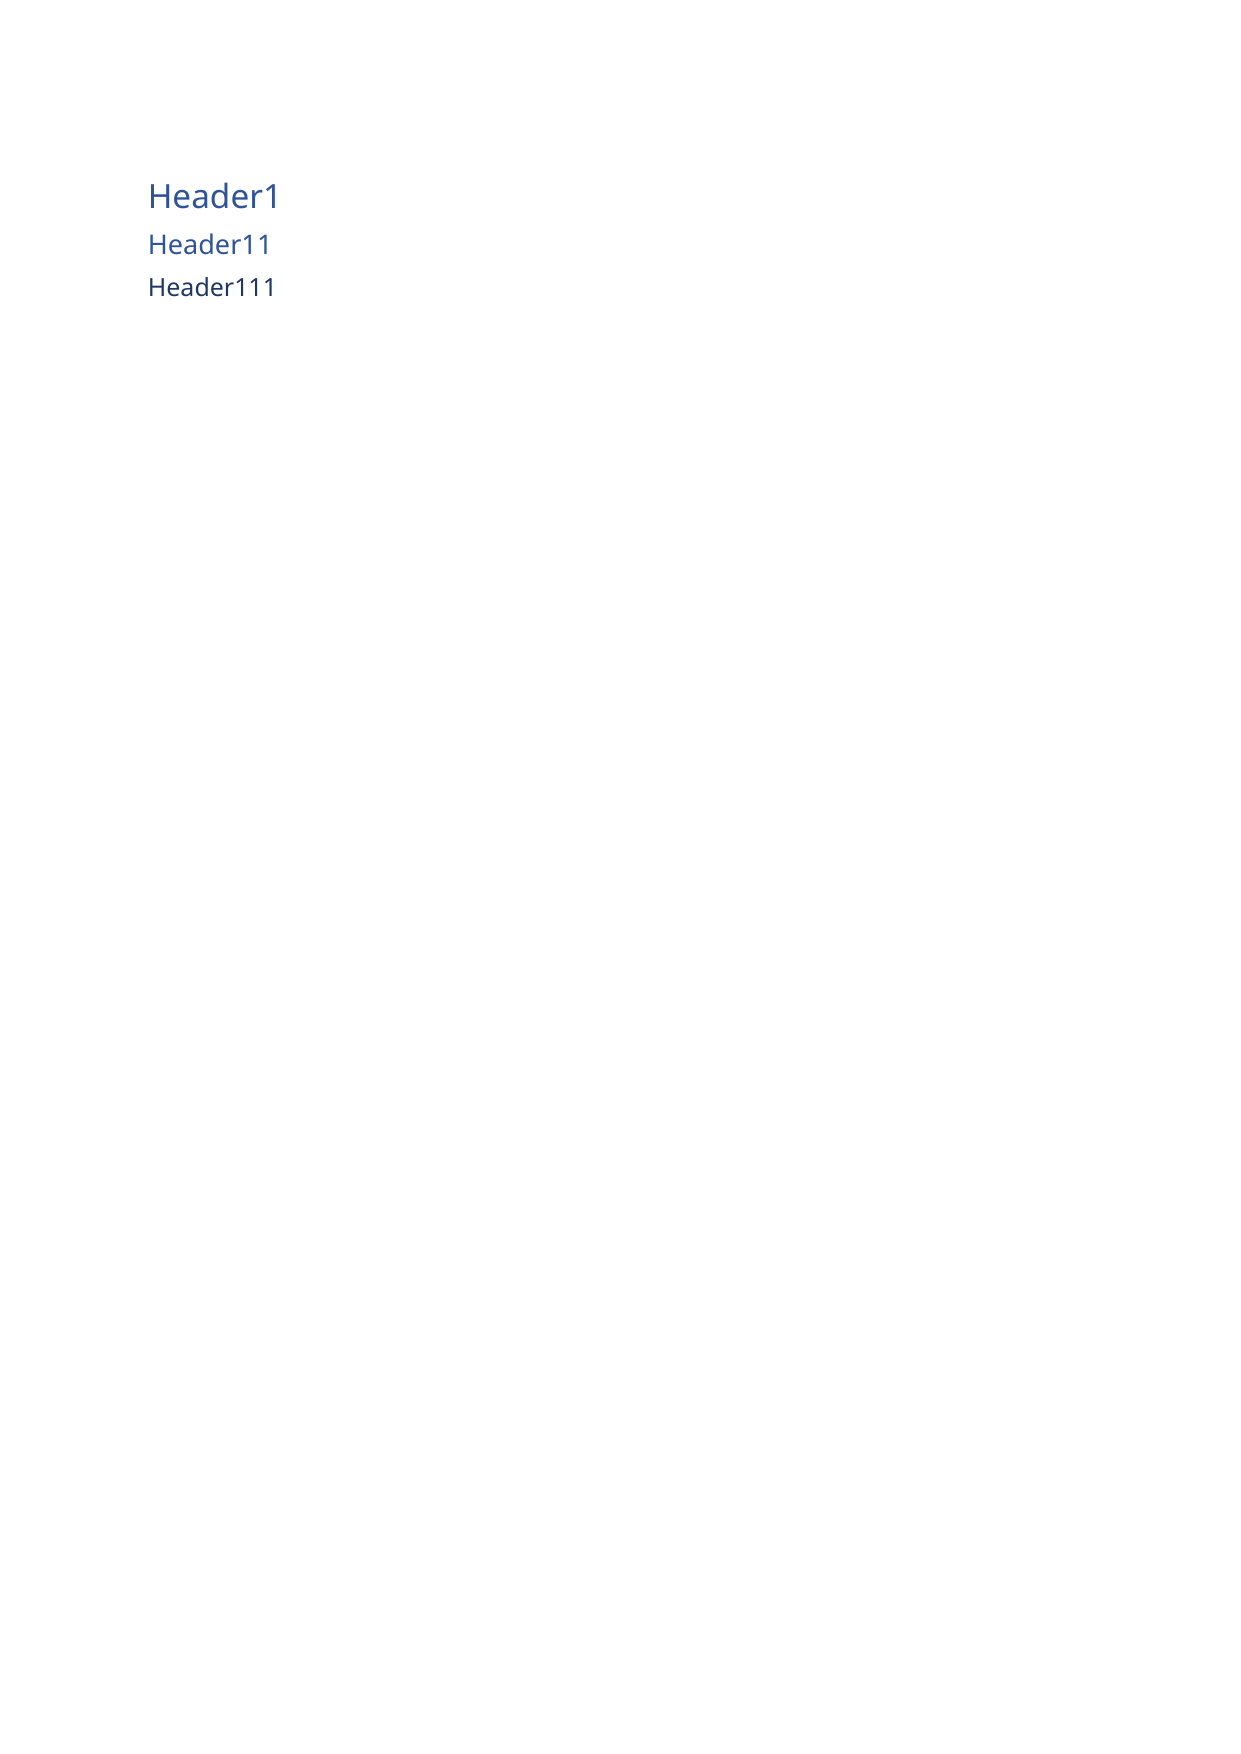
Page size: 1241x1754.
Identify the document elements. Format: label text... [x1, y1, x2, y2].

subtitle Header111 [148, 270, 1093, 304]
subtitle Header11 [148, 226, 1093, 263]
subtitle Header1 [148, 173, 1093, 218]
